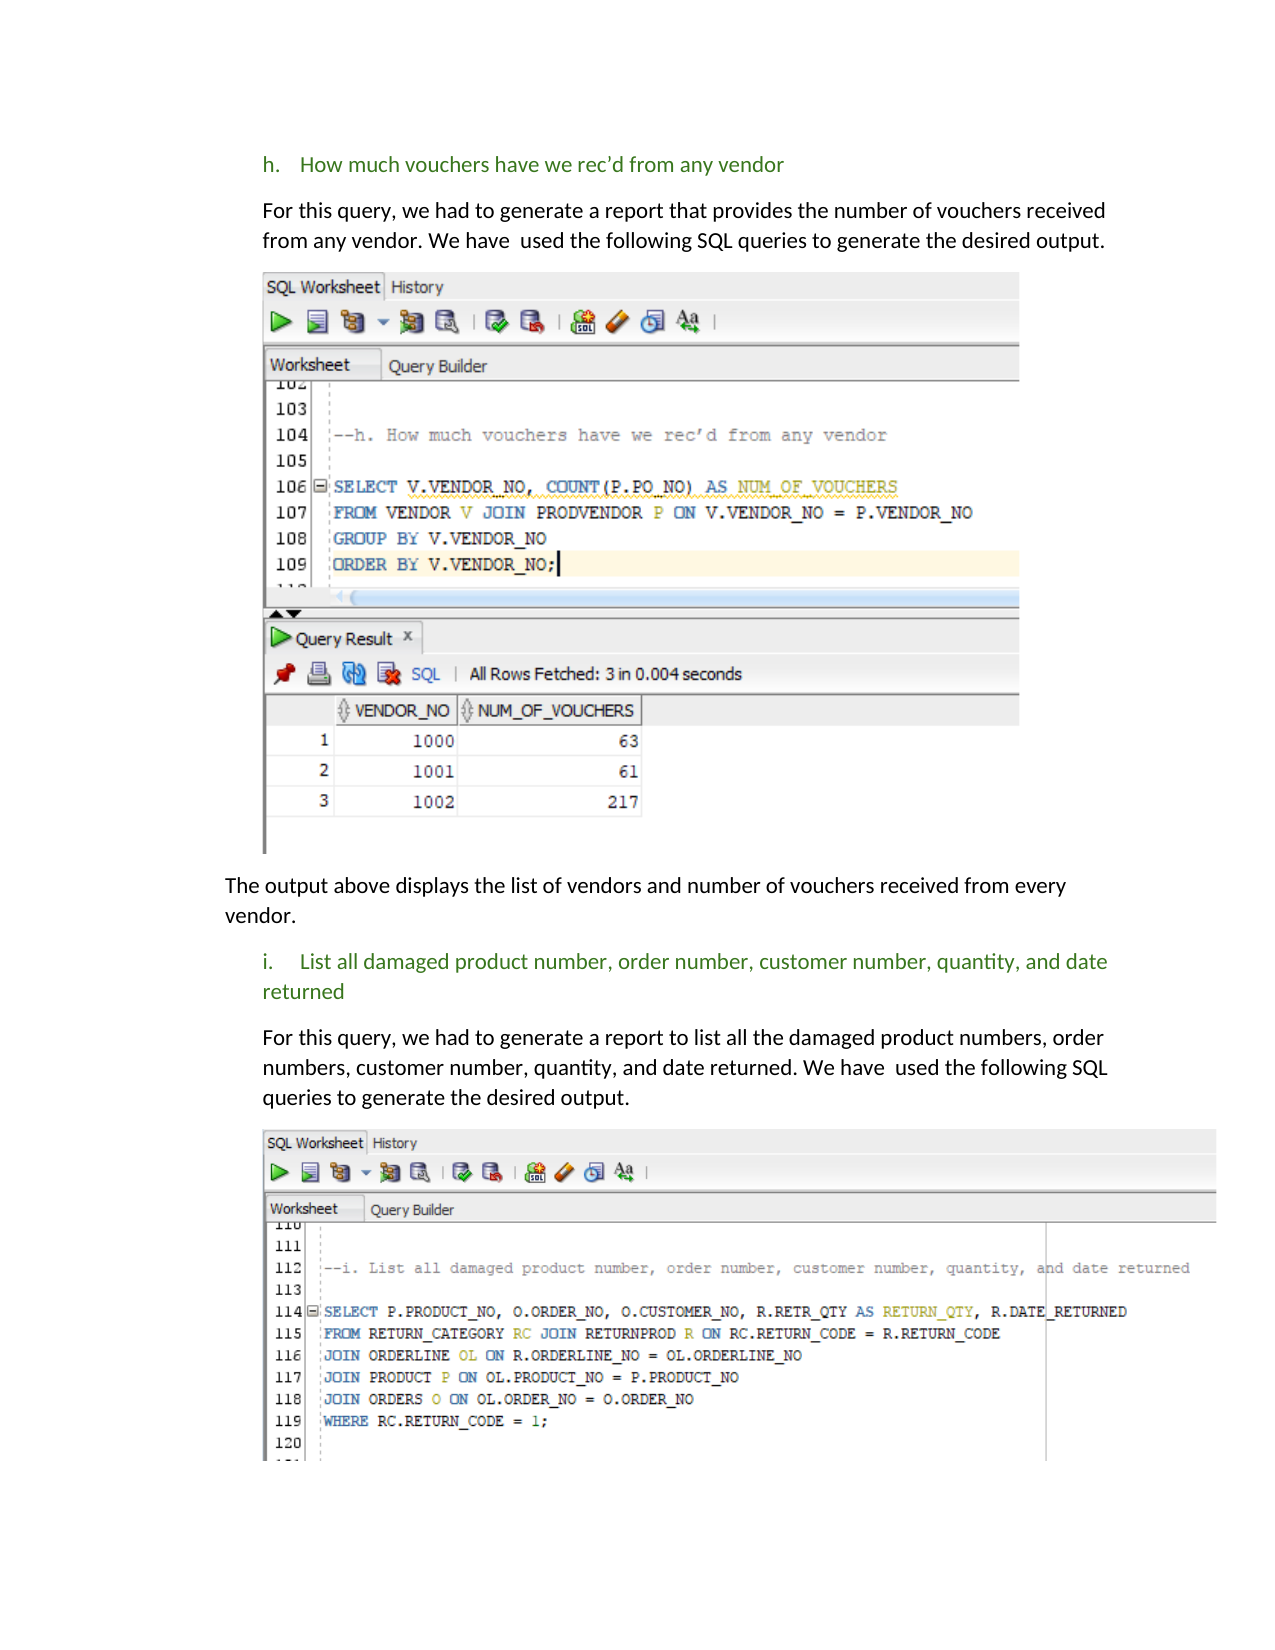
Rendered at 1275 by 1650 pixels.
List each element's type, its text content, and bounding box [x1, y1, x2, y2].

text i. List all damaged product number, order number, customer number, quantity, and date returned [262, 947, 1125, 1005]
text The output above displays the list of vendors and number of vouchers received from every vendor. [225, 871, 1125, 929]
picture [262, 272, 1020, 854]
text For this query, we had to generate a report that provides the number of vouchers received from any vendor. We have used the following SQL queries to generate the desired output. [262, 196, 1125, 254]
text h. How much vouchers have we rec’d from any vendor [262, 150, 1125, 178]
picture [262, 1129, 1217, 1461]
text For this query, we had to generate a report to list all the damaged product numbers, order numbers, customer number, quantity, and date returned. We have used the following SQL queries to generate the desired output. [262, 1023, 1125, 1111]
